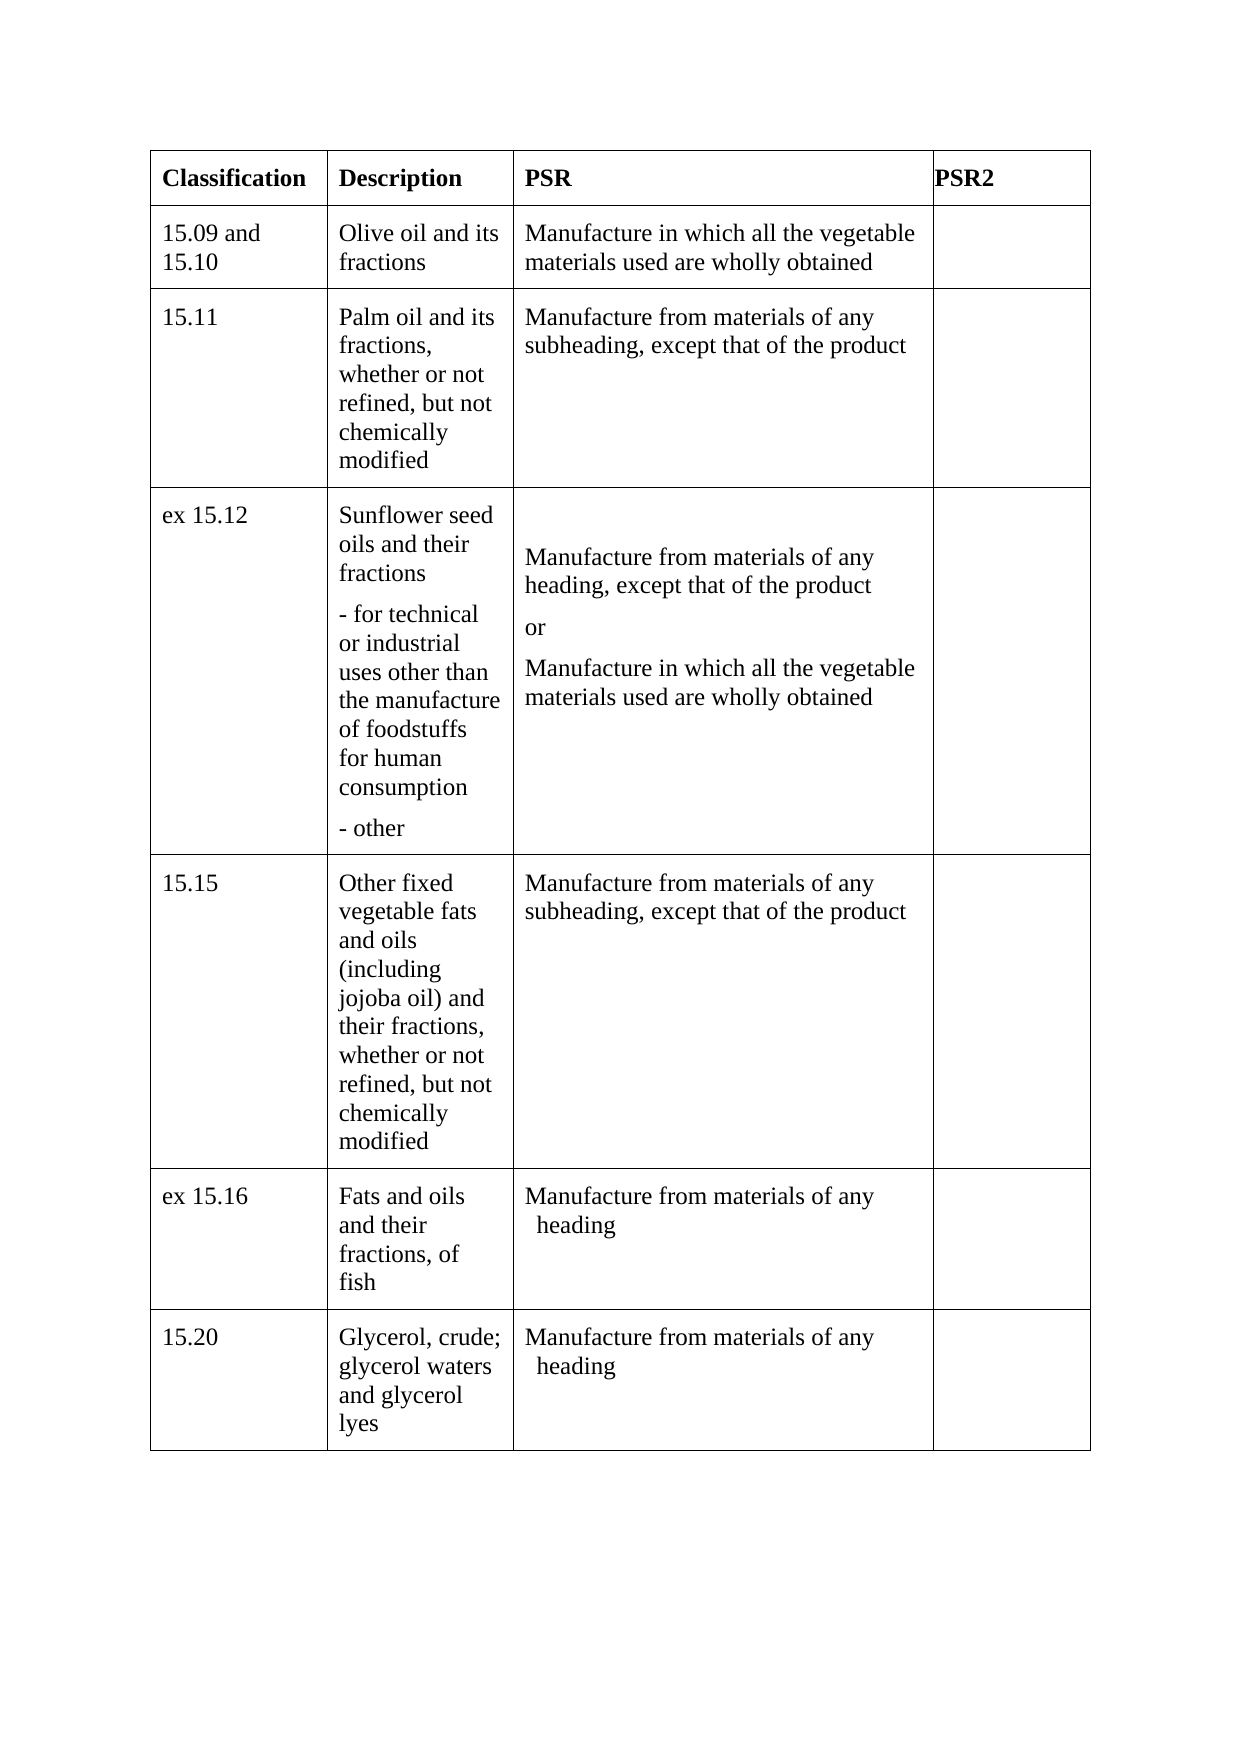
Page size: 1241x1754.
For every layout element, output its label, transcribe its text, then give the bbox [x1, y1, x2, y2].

table_cell [934, 1310, 1090, 1450]
table_cell Other fixed vegetable fats and oils (including jojoba oil) and their fractions, whether or not refined, but not chemically modified [328, 855, 513, 1168]
table_header PSR [514, 151, 933, 205]
table_header PSR2 [934, 151, 1090, 205]
table_cell [934, 1169, 1090, 1309]
table_cell 15.20 [151, 1310, 327, 1450]
table_cell [934, 289, 1090, 487]
table_cell ex 15.16 [151, 1169, 327, 1309]
table_cell 15.09 and 15.10 [151, 206, 327, 288]
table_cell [514, 289, 933, 487]
table_cell Manufacture in which all the vegetable materials used are wholly obtained [514, 206, 933, 288]
table_cell ex 15.12 [151, 488, 327, 854]
table_cell [934, 855, 1090, 1168]
table_cell 15.15 [151, 855, 327, 1168]
table_cell Manufacture from materials of any heading [514, 1310, 933, 1450]
table_cell Manufacture from materials of any heading, except that of the product or Manufacture in which all the vegetable materials used are wholly obtained [514, 488, 933, 854]
table_cell [934, 488, 1090, 854]
table_cell 15.11 [151, 289, 327, 487]
table_cell Manufacture from materials of any heading [514, 1169, 933, 1309]
table_cell [934, 206, 1090, 288]
table_cell Glycerol, crude; glycerol waters and glycerol lyes [328, 1310, 513, 1450]
table_cell Olive oil and its fractions [328, 206, 513, 288]
table_cell Manufacture from materials of any subheading, except that of the product [514, 855, 933, 1168]
table_cell Sunflower seed oils and their fractions - for technical or industrial uses other than the manufacture of foodstuffs for human consumption - other [328, 488, 513, 854]
table_cell Fats and oils and their fractions, of fish [328, 1169, 513, 1309]
table_header Description [328, 151, 513, 205]
table_cell Palm oil and its fractions, whether or not refined, but not chemically modified [328, 289, 513, 487]
table_header Classification [151, 151, 327, 205]
